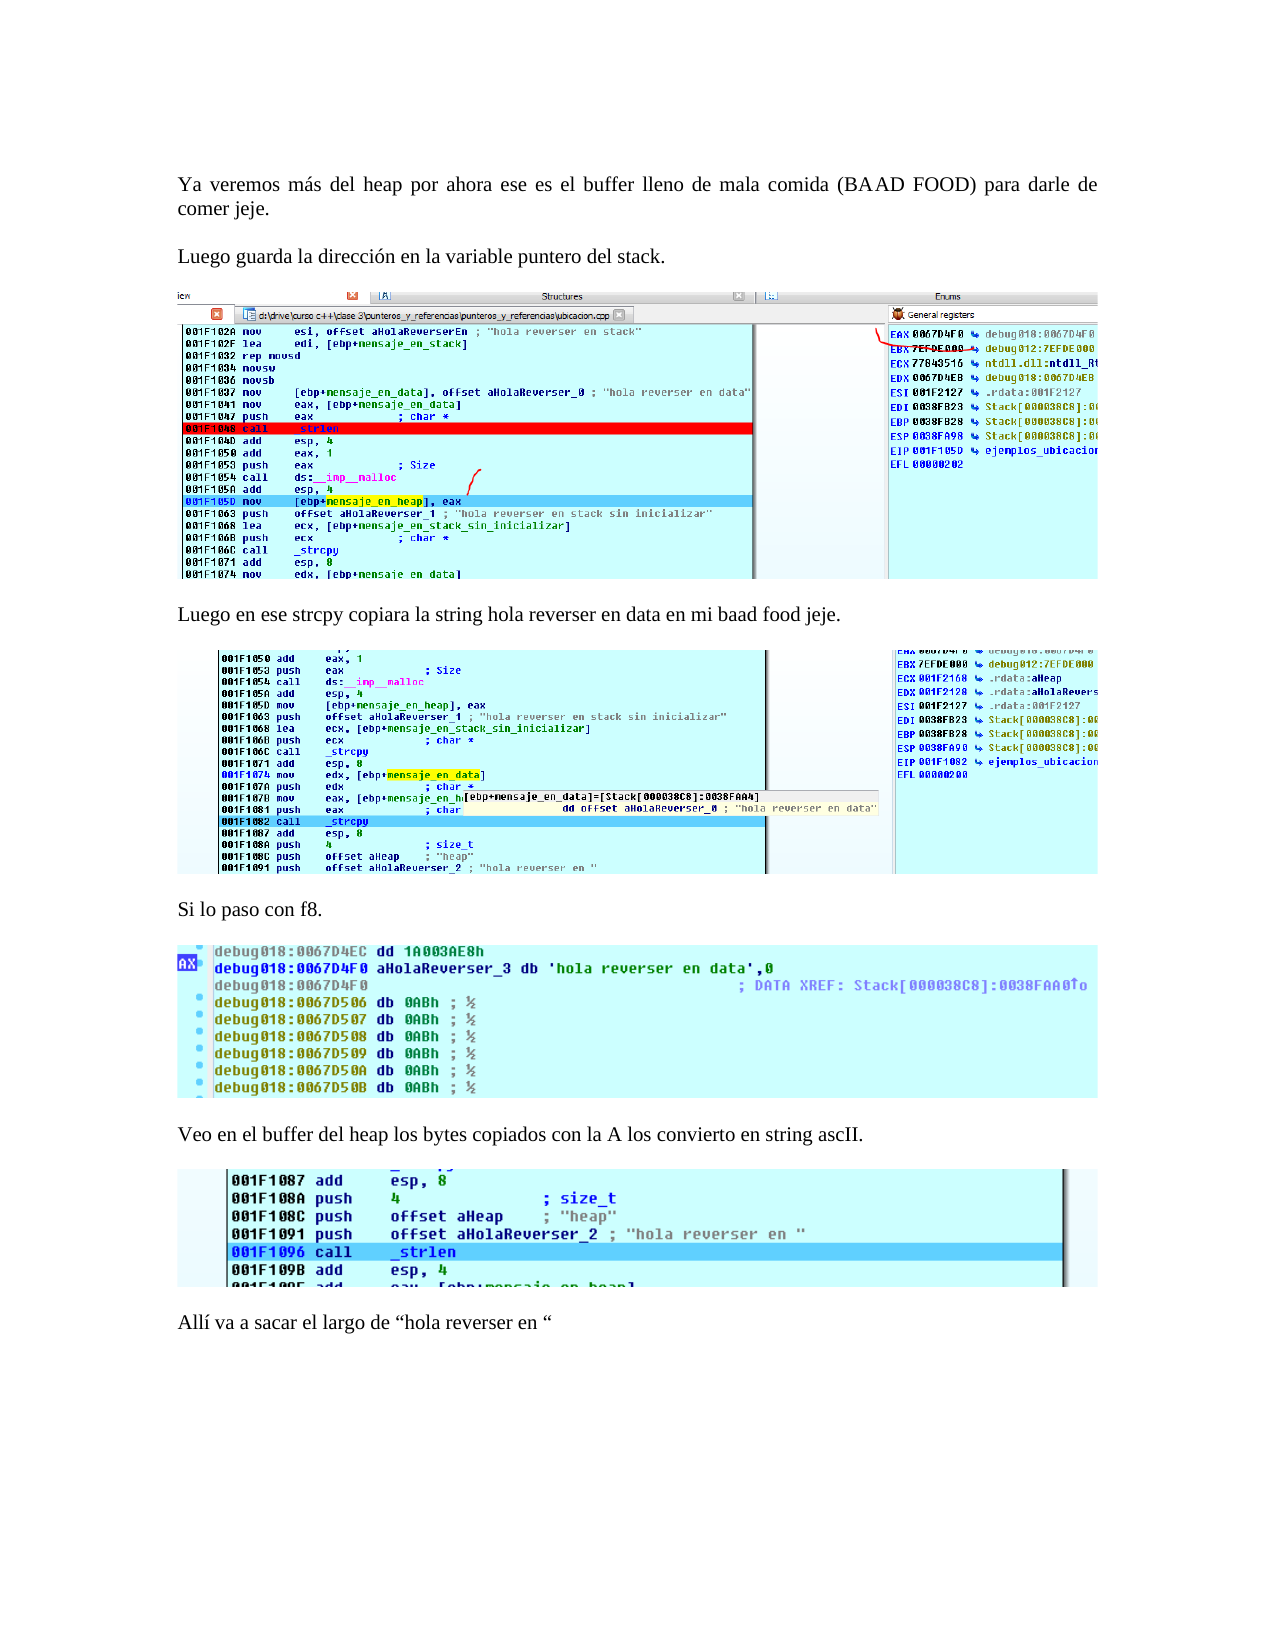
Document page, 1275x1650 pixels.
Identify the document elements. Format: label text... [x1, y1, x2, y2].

text Allí va a sacar el largo de “hola reverser en “ [177, 1310, 1098, 1334]
text Veo en el buffer del heap los bytes copiados con la A los convierto en string ascII. [177, 1121, 1098, 1146]
picture [177, 1169, 1098, 1287]
text Si lo paso con f8. [177, 897, 1098, 921]
text Luego en ese strcpy copiara la string hola reverser en data en mi baad food jeje. [177, 602, 1098, 626]
picture [177, 945, 1098, 1098]
text Ya veremos más del heap por ahora ese es el buffer lleno de mala comida (BAAD FOOD) para darle de comer jeje. [177, 172, 1098, 220]
picture [177, 650, 1098, 874]
text Luego guarda la dirección en la variable puntero del stack. [177, 244, 1098, 268]
picture [177, 292, 1098, 579]
